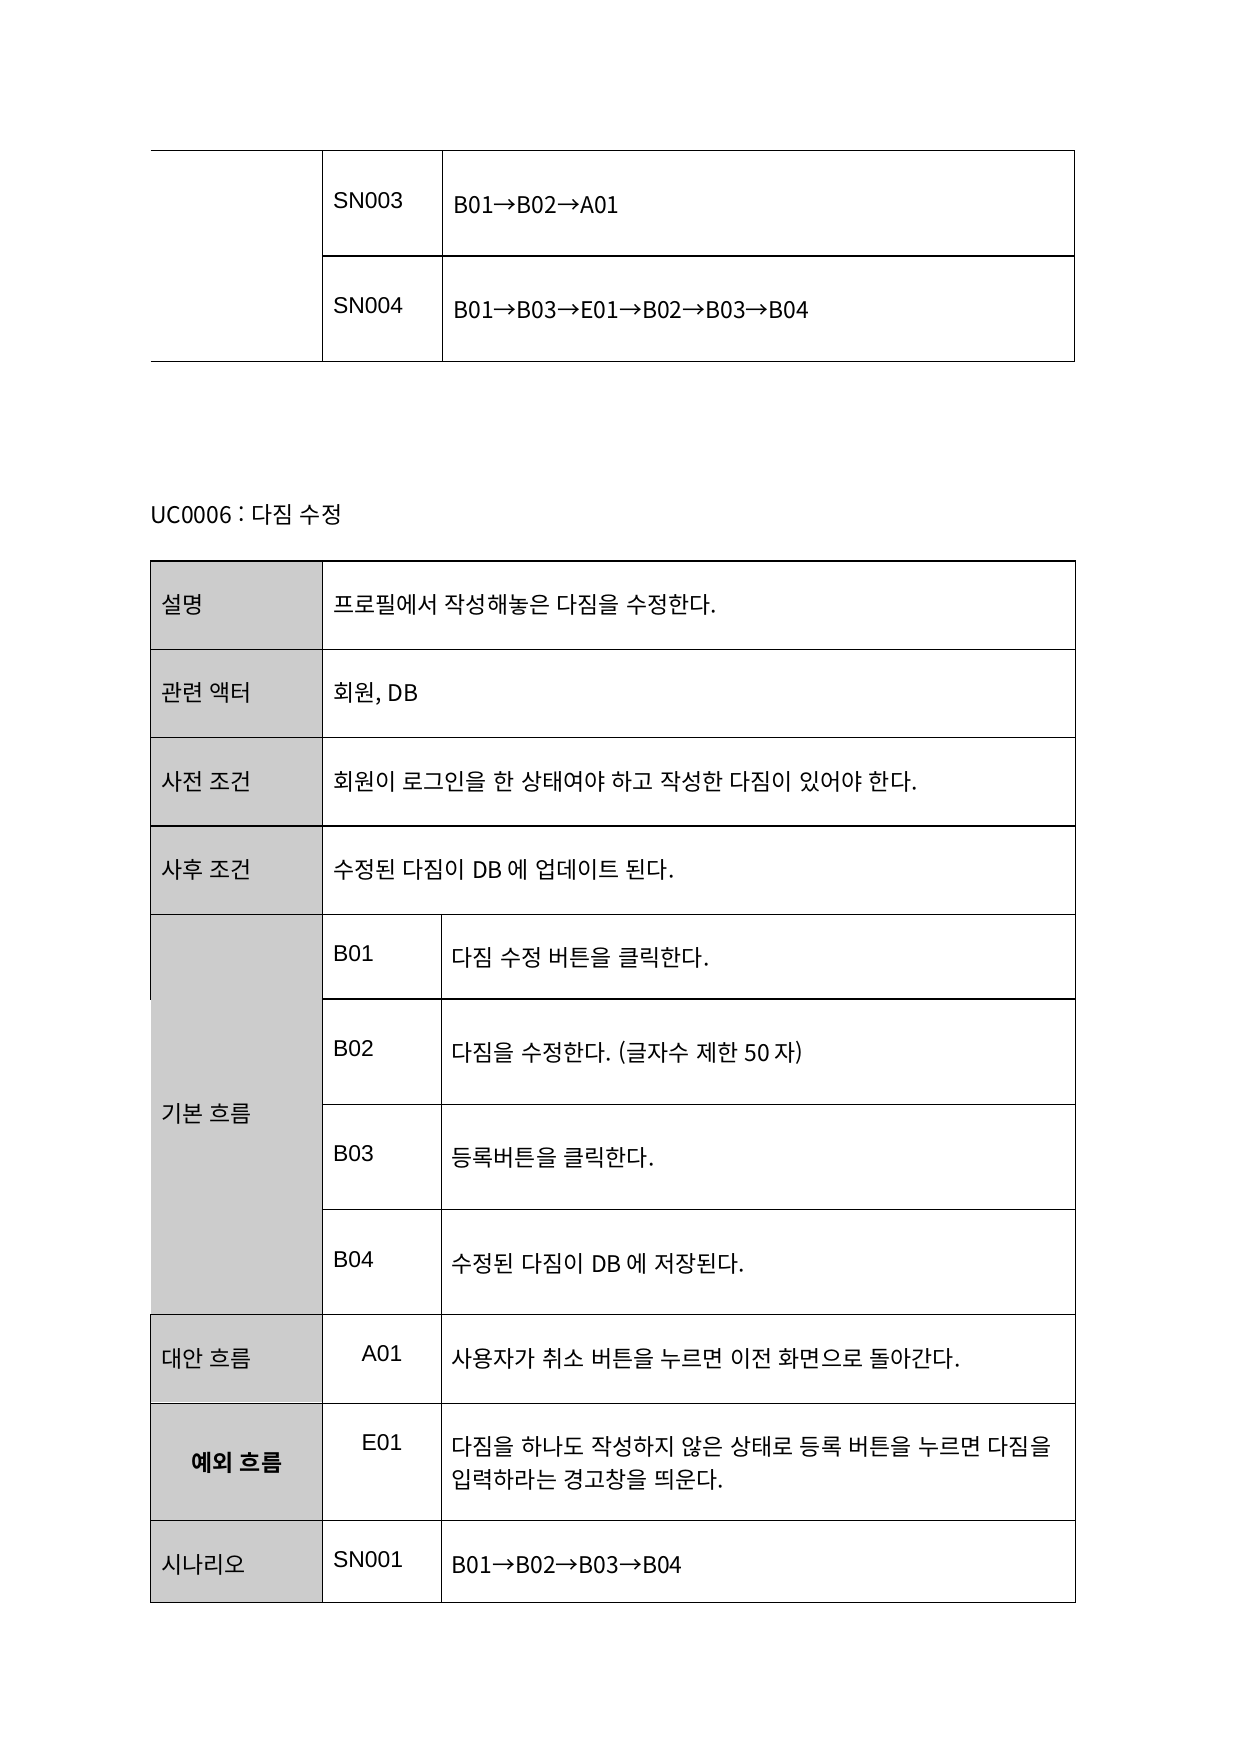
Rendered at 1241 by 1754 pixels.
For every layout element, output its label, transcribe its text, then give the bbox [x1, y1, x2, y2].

table_cell 기본 흐름 [151, 915, 322, 1314]
table_cell SN004 [323, 257, 442, 361]
table_cell B03 [323, 1105, 441, 1209]
table_cell B01 [323, 915, 441, 998]
table_cell 대안 흐름 [151, 1315, 322, 1402]
table_cell 수정된 다짐이 DB에 저장된다. [442, 1210, 1075, 1314]
table_cell 사전 조건 [151, 738, 322, 825]
table_header 프로필에서 작성해놓은 다짐을 수정한다. [323, 562, 1075, 649]
table_cell SN003 [323, 151, 442, 255]
table_header 설명 [151, 562, 322, 649]
table_cell B01→B02→A01 [443, 151, 1074, 255]
table_cell 등록버튼을 클릭한다. [442, 1105, 1075, 1209]
table_cell SN001 [323, 1521, 441, 1602]
table_cell E01 [323, 1404, 441, 1520]
table_cell 다짐을 수정한다. (글자수 제한 50자) [442, 1000, 1075, 1103]
text UC0006 : 다짐 수정 [150, 497, 1090, 531]
table_cell B01→B03→E01→B02→B03→B04 [443, 257, 1074, 361]
table_cell 사용자가 취소 버튼을 누르면 이전 화면으로 돌아간다. [442, 1315, 1075, 1402]
table_cell 회원, DB [323, 650, 1075, 737]
table_cell B02 [323, 1000, 441, 1103]
table_cell 회원이 로그인을 한 상태여야 하고 작성한 다짐이 있어야 한다. [323, 738, 1075, 825]
table_cell A01 [323, 1315, 441, 1402]
table_cell 예외 흐름 [151, 1404, 322, 1520]
table_cell 관련 액터 [151, 650, 322, 737]
table_cell 다짐 수정 버튼을 클릭한다. [442, 915, 1075, 998]
table_cell B01→B02→B03→B04 [442, 1521, 1075, 1602]
table_cell 다짐을 하나도 작성하지 않은 상태로 등록 버튼을 누르면 다짐을 입력하라는 경고창을 띄운다. [442, 1404, 1075, 1520]
table_cell B04 [323, 1210, 441, 1314]
table_cell 사후 조건 [151, 827, 322, 914]
table_cell 수정된 다짐이 DB에 업데이트 된다. [323, 827, 1075, 914]
table_cell 시나리오 [151, 1521, 322, 1602]
